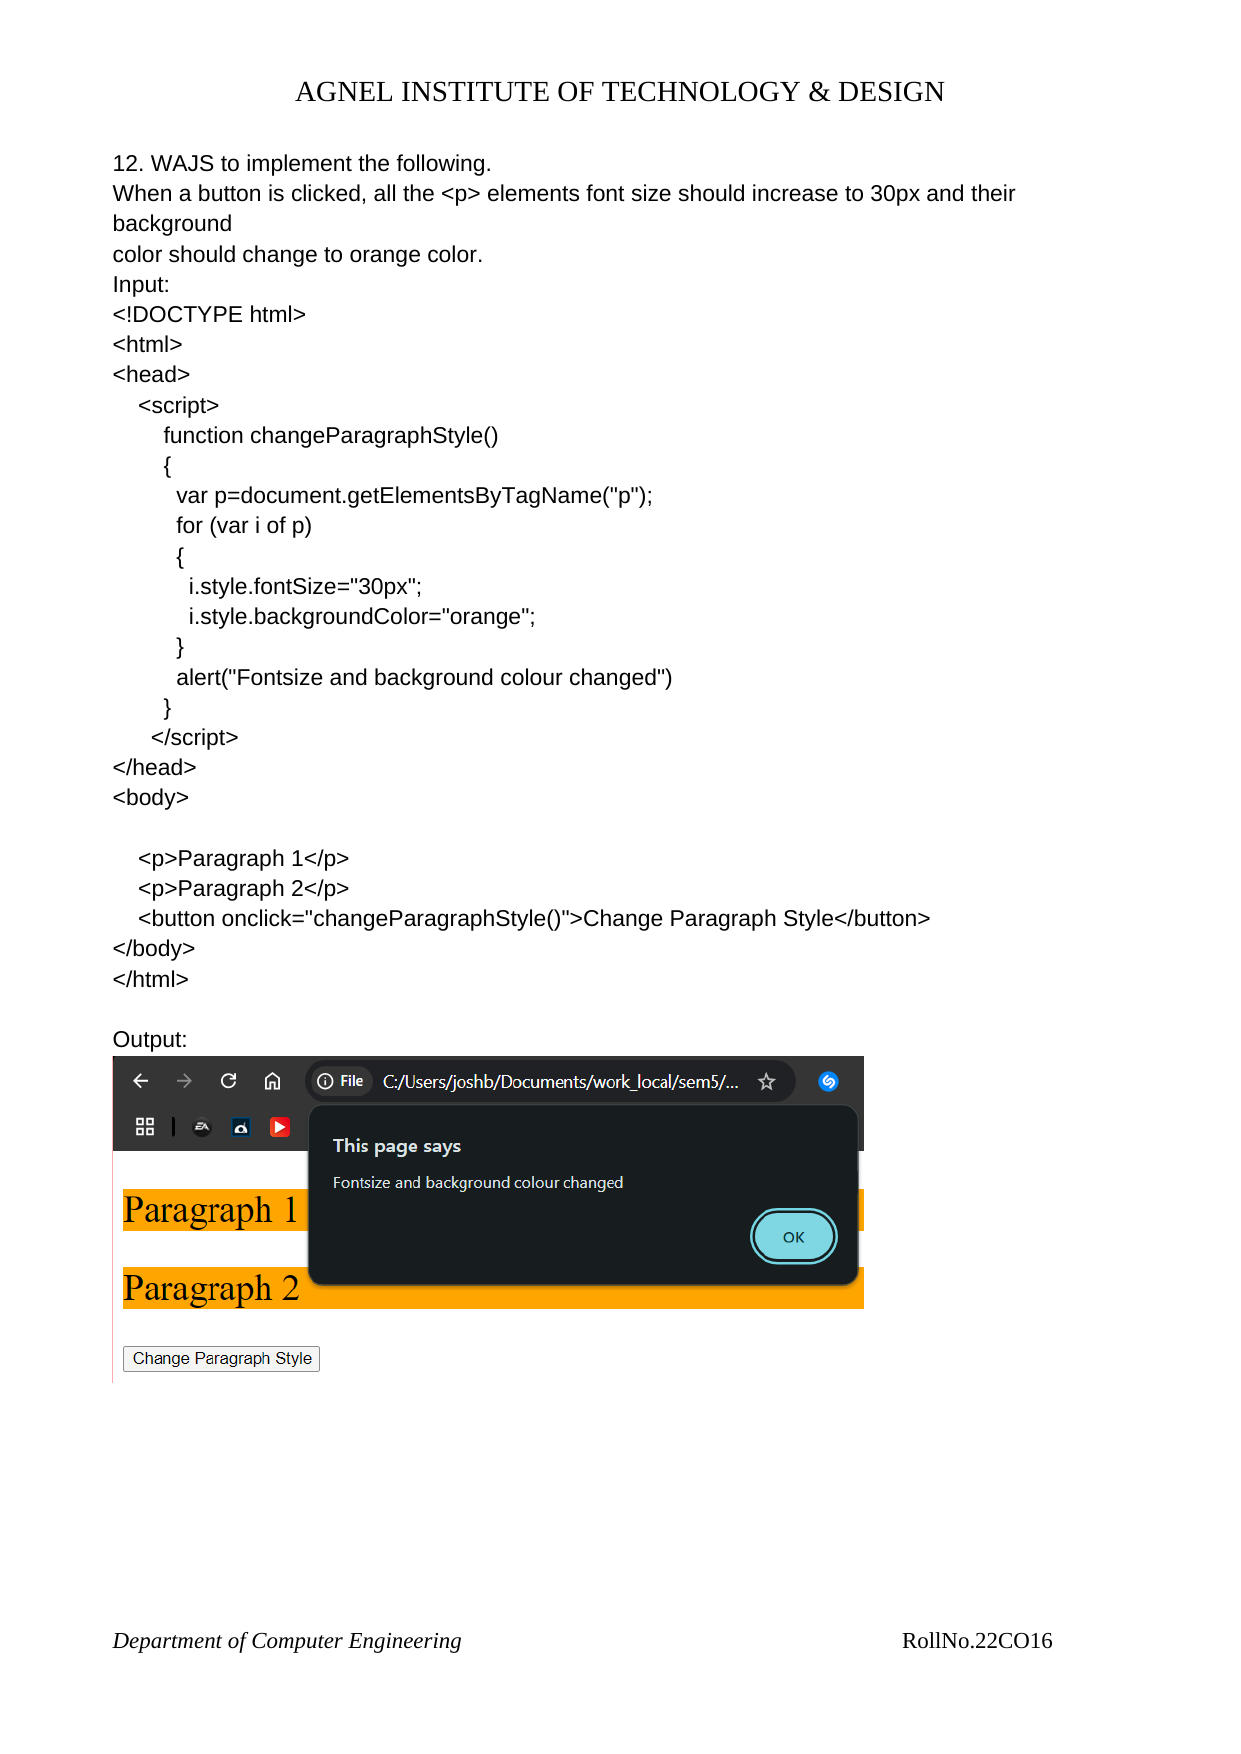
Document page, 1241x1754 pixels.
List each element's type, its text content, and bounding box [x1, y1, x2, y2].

text </script> [112, 724, 1128, 750]
text <head> [112, 361, 1128, 388]
text <script> [112, 392, 1128, 418]
text { [112, 543, 1128, 569]
text } [112, 694, 1128, 720]
text i.style.fontSize="30px"; [112, 573, 1128, 599]
text <p>Paragraph 1</p> [112, 845, 1128, 871]
text { [112, 452, 1128, 478]
picture [112, 1056, 864, 1383]
text <button onclick="changeParagraphStyle()">Change Paragraph Style</button> [112, 905, 1128, 932]
text <html> [112, 331, 1128, 358]
text var p=document.getElementsByTagName("p"); [112, 482, 1128, 509]
text alert("Fontsize and background colour changed") [112, 663, 1128, 690]
text <p>Paragraph 2</p> [112, 875, 1128, 901]
text </html> [112, 966, 1128, 992]
text </body> [112, 935, 1128, 962]
text for (var i of p) [112, 512, 1128, 539]
text Input: [112, 271, 1128, 297]
text Output: [112, 1026, 1128, 1052]
text </head> [112, 754, 1128, 781]
text i.style.backgroundColor="orange"; [112, 603, 1128, 629]
text 12. WAJS to implement the following. [112, 150, 1128, 176]
text } [112, 633, 1128, 660]
text <body> [112, 784, 1128, 811]
text When a button is clicked, all the <p> elements font size should increase to 30px and their background [112, 180, 1128, 237]
text color should change to orange color. [112, 241, 1128, 267]
text function changeParagraphStyle() [112, 422, 1128, 448]
text <!DOCTYPE html> [112, 301, 1128, 327]
